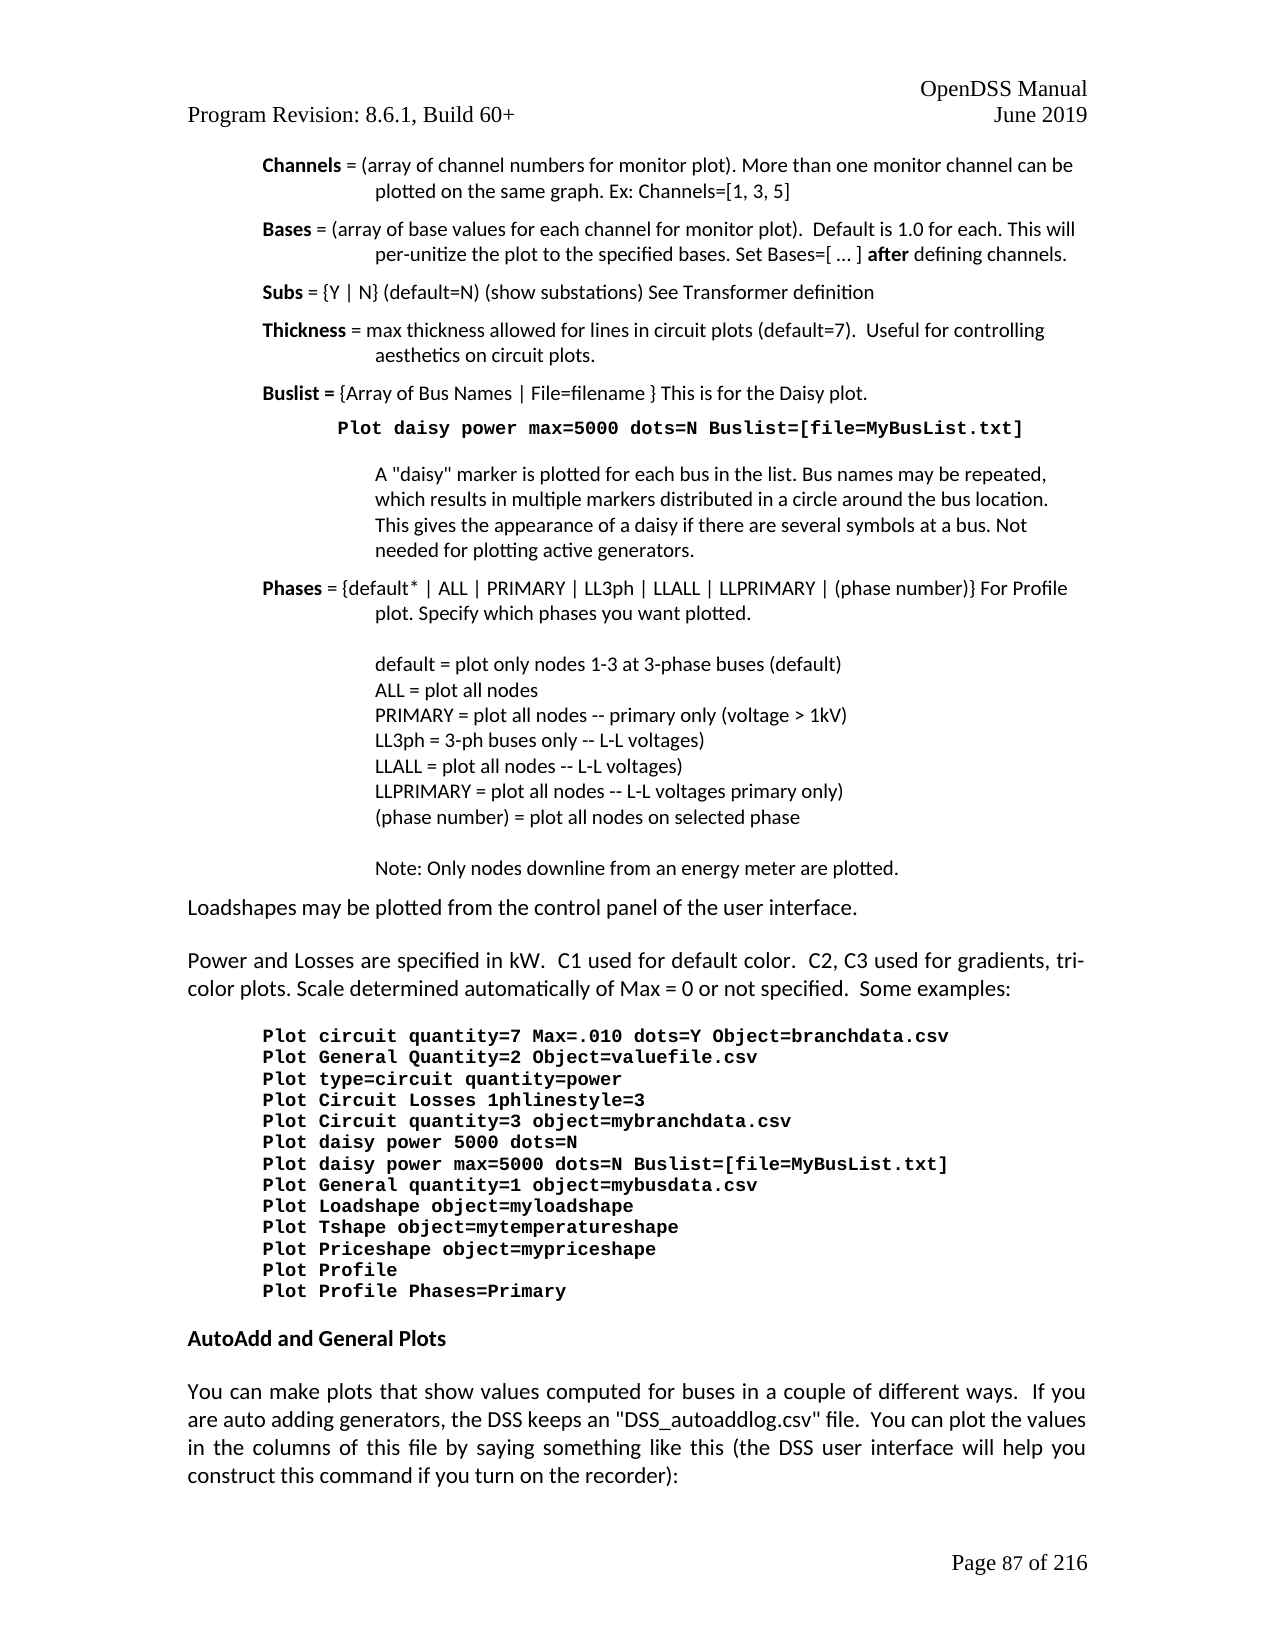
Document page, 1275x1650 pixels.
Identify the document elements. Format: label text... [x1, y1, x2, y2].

text Plot daisy power max=5000 dots=N Buslist=[file=MyBusList.txt] [262, 1154, 1087, 1176]
text Buslist = {Array of Bus Names | File=filename } This is for the Daisy plot. [262, 381, 1087, 406]
text Plot circuit quantity=7 Max=.010 dots=Y Object=branchdata.csv [262, 1027, 1087, 1048]
text Power and Losses are specified in kW. C1 used for default color. C2, C3 used for gradients, tri-color plots. Scale determined automatically of Max = 0 or not specified. Some examples: [187, 946, 1087, 1002]
text Plot Loadshape object=myloadshape [262, 1197, 1087, 1218]
text Loadshapes may be plotted from the control panel of the user interface. [187, 893, 1087, 921]
text Plot Profile [262, 1261, 1087, 1282]
text Plot type=circuit quantity=power [262, 1069, 1087, 1091]
text Plot General quantity=1 object=mybusdata.csv [262, 1176, 1087, 1197]
text Plot daisy power max=5000 dots=N Buslist=[file=MyBusList.txt] [337, 418, 1087, 440]
text Bases = (array of base values for each channel for monitor plot). Default is 1.0 for each. This will per-unitize the plot to the specified bases. Set Bases=[ … ] after defining channels. [262, 216, 1087, 267]
text AutoAdd and General Plots [187, 1324, 1087, 1352]
text Phases = {default* | ALL | PRIMARY | LL3ph | LLALL | LLPRIMARY | (phase number)} For Profile plot. Specify which phases you want plotted. default = plot only nodes 1-3 at 3-phase buses (default) ALL = plot all nodes PRIMARY = plot all nodes -- primary only (voltage > 1kV) LL3ph = 3-ph buses only -- L-L voltages) LLALL = plot all nodes -- L-L voltages) LLPRIMARY = plot all nodes -- L-L voltages primary only) (phase number) = plot all nodes on selected phase Note: Only nodes downline from an energy meter are plotted. [262, 575, 1087, 880]
text Subs = {Y | N} (default=N) (show substations) See Transformer definition [262, 279, 1087, 305]
text Plot Tshape object=mytemperatureshape [262, 1218, 1087, 1239]
text Plot Circuit Losses 1phlinestyle=3 [262, 1091, 1087, 1112]
text Plot Priceshape object=mypriceshape [262, 1239, 1087, 1261]
text Thickness = max thickness allowed for lines in circuit plots (default=7). Useful for controlling aesthetics on circuit plots. [262, 317, 1087, 368]
text Channels = (array of channel numbers for monitor plot). More than one monitor channel can be plotted on the same graph. Ex: Channels=[1, 3, 5] [262, 153, 1087, 203]
text Plot General Quantity=2 Object=valuefile.csv [262, 1048, 1087, 1069]
text Plot Circuit quantity=3 object=mybranchdata.csv [262, 1112, 1087, 1133]
text You can make plots that show values computed for buses in a couple of different ways. If you are auto adding generators, the DSS keeps an "DSS_autoaddlog.csv" file. You can plot the values in the columns of this file by saying something like this (the DSS user interface will help you construct this command if you turn on the recorder): [187, 1377, 1087, 1489]
text Plot Profile Phases=Primary [262, 1282, 1087, 1303]
text A "daisy" marker is plotted for each bus in the list. Bus names may be repeated, which results in multiple markers distributed in a circle around the bus location. This gives the appearance of a daisy if there are several symbols at a bus. Not needed for plotting active generators. [262, 461, 1087, 563]
text Plot daisy power 5000 dots=N [262, 1133, 1087, 1154]
